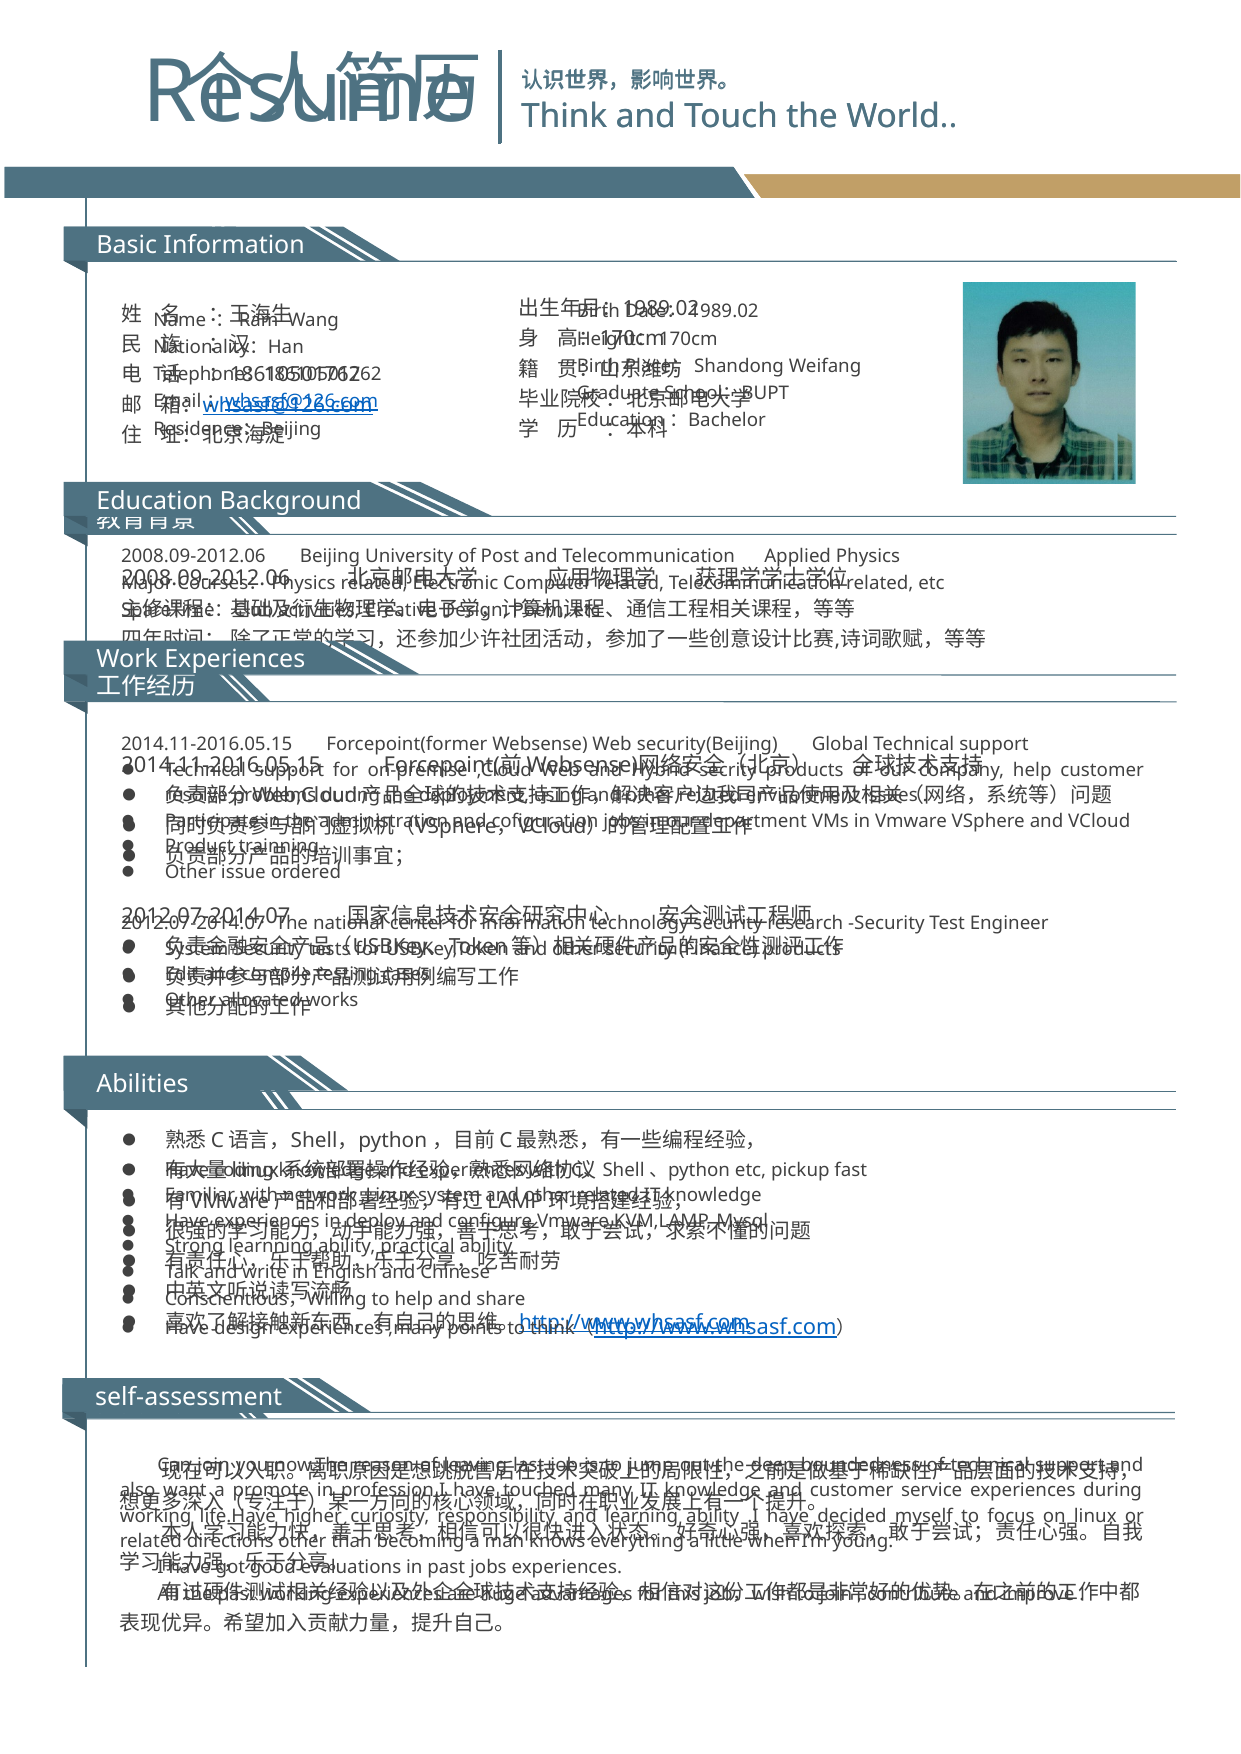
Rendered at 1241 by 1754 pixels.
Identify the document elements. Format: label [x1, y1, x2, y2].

picture [962, 282, 1136, 484]
